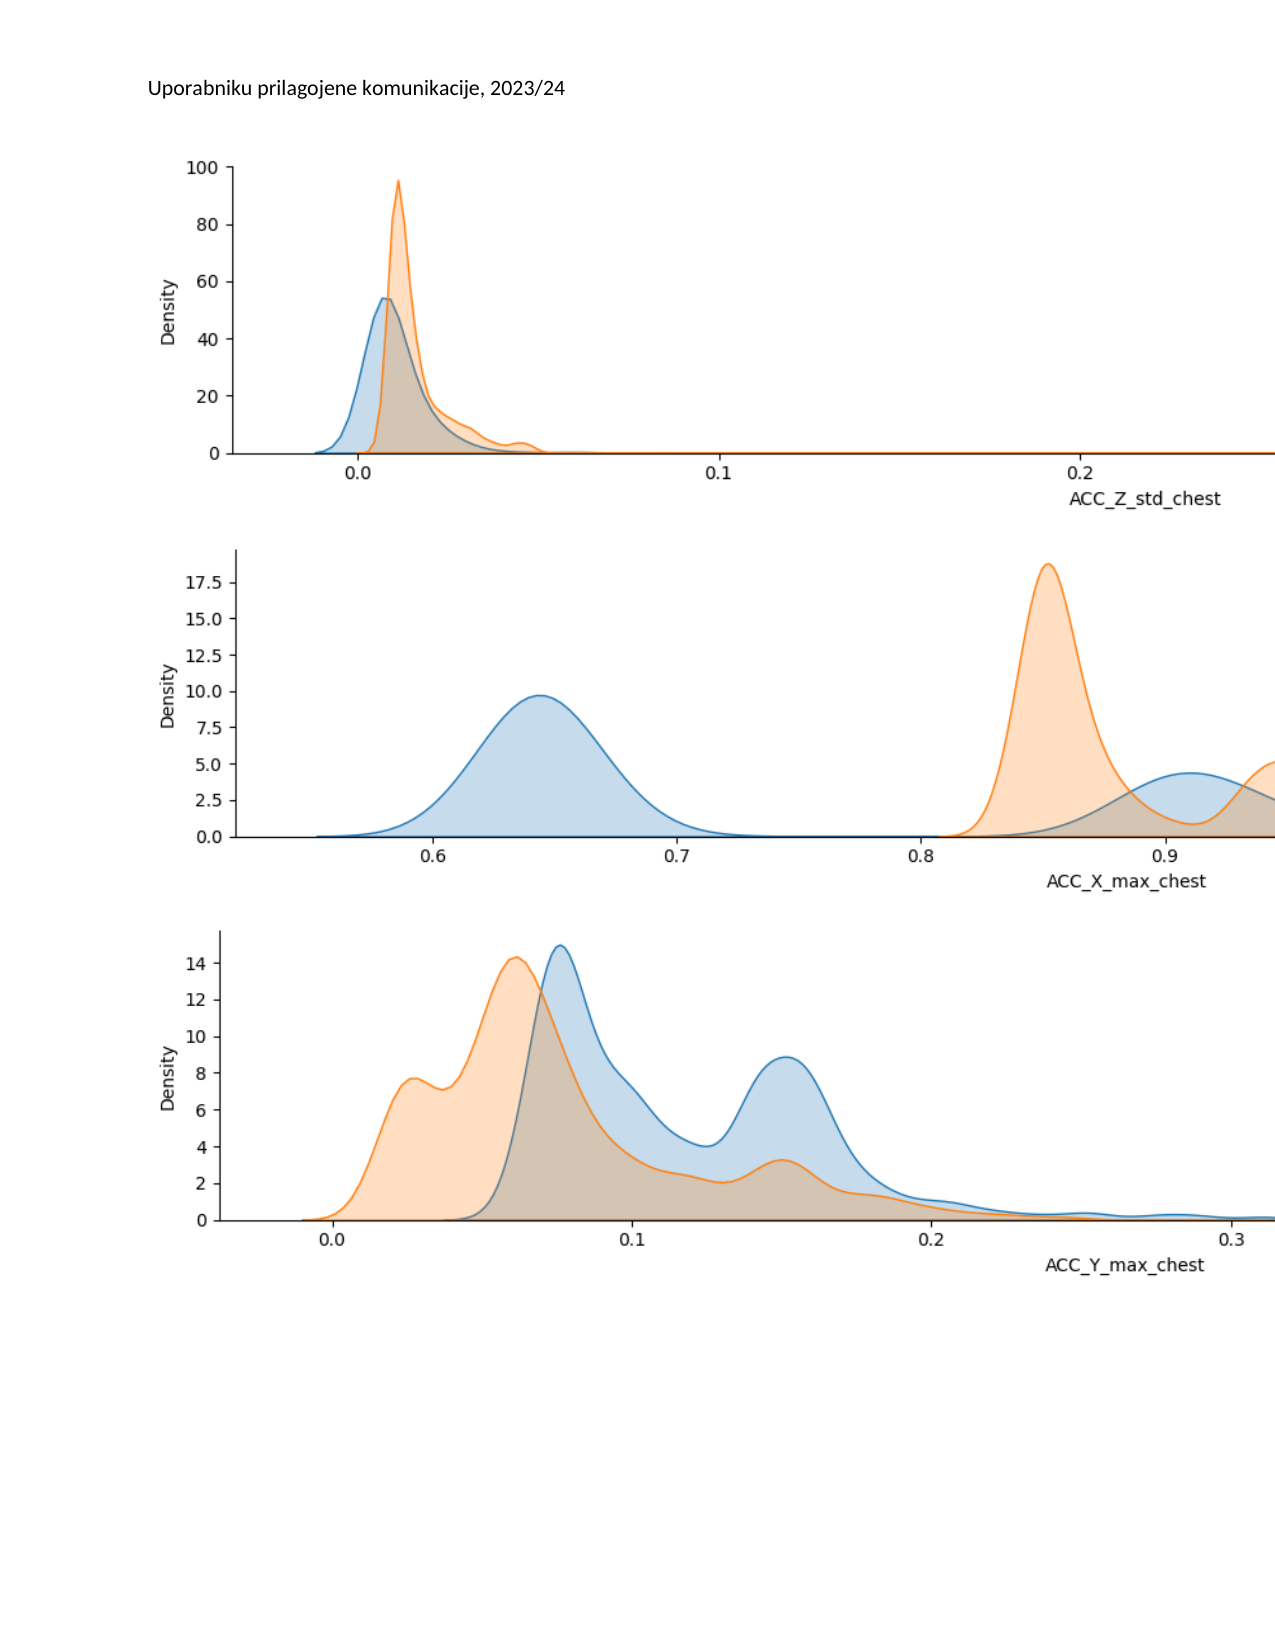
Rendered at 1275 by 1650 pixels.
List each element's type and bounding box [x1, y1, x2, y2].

picture [147, 537, 1275, 904]
picture [147, 918, 1275, 1288]
picture [147, 147, 1275, 522]
